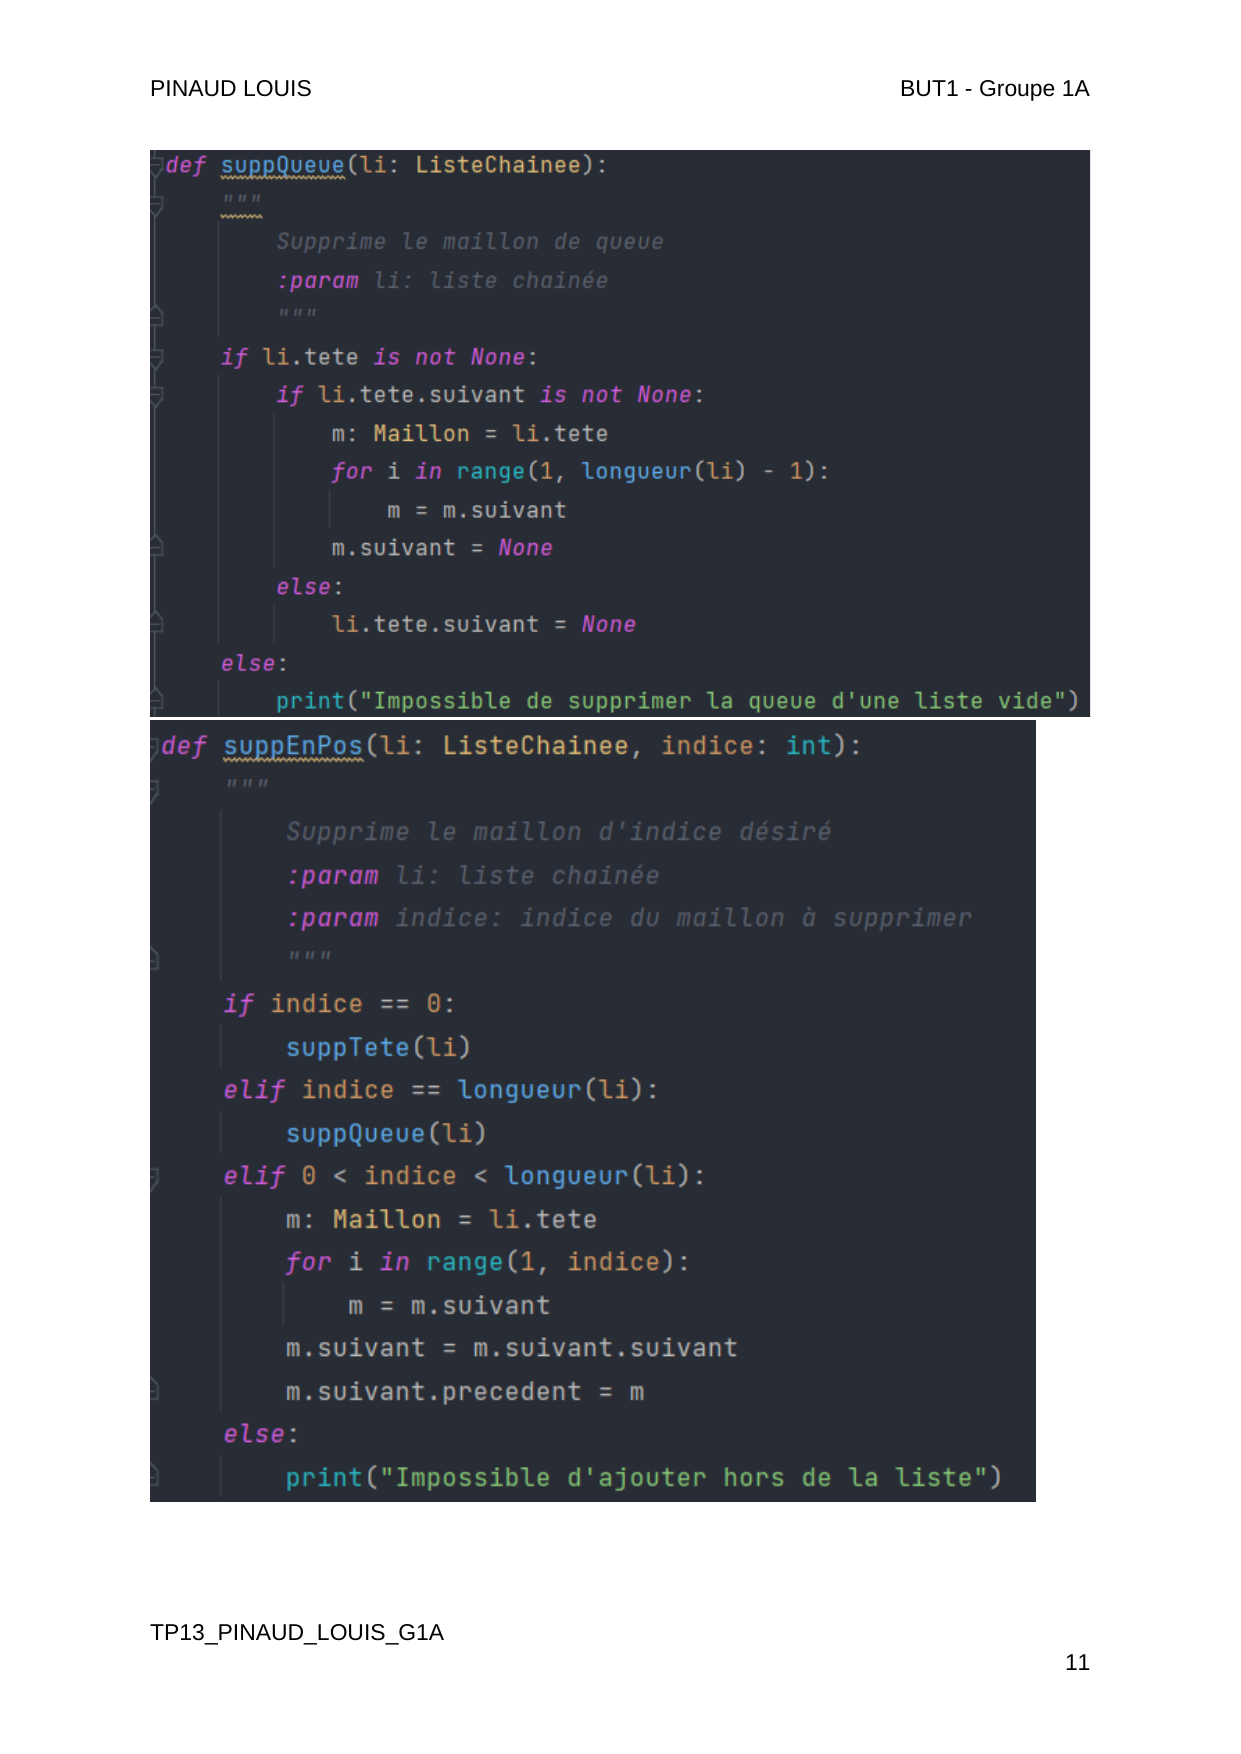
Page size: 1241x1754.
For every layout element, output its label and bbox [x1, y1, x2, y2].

picture [150, 720, 1036, 1502]
picture [150, 150, 1091, 717]
